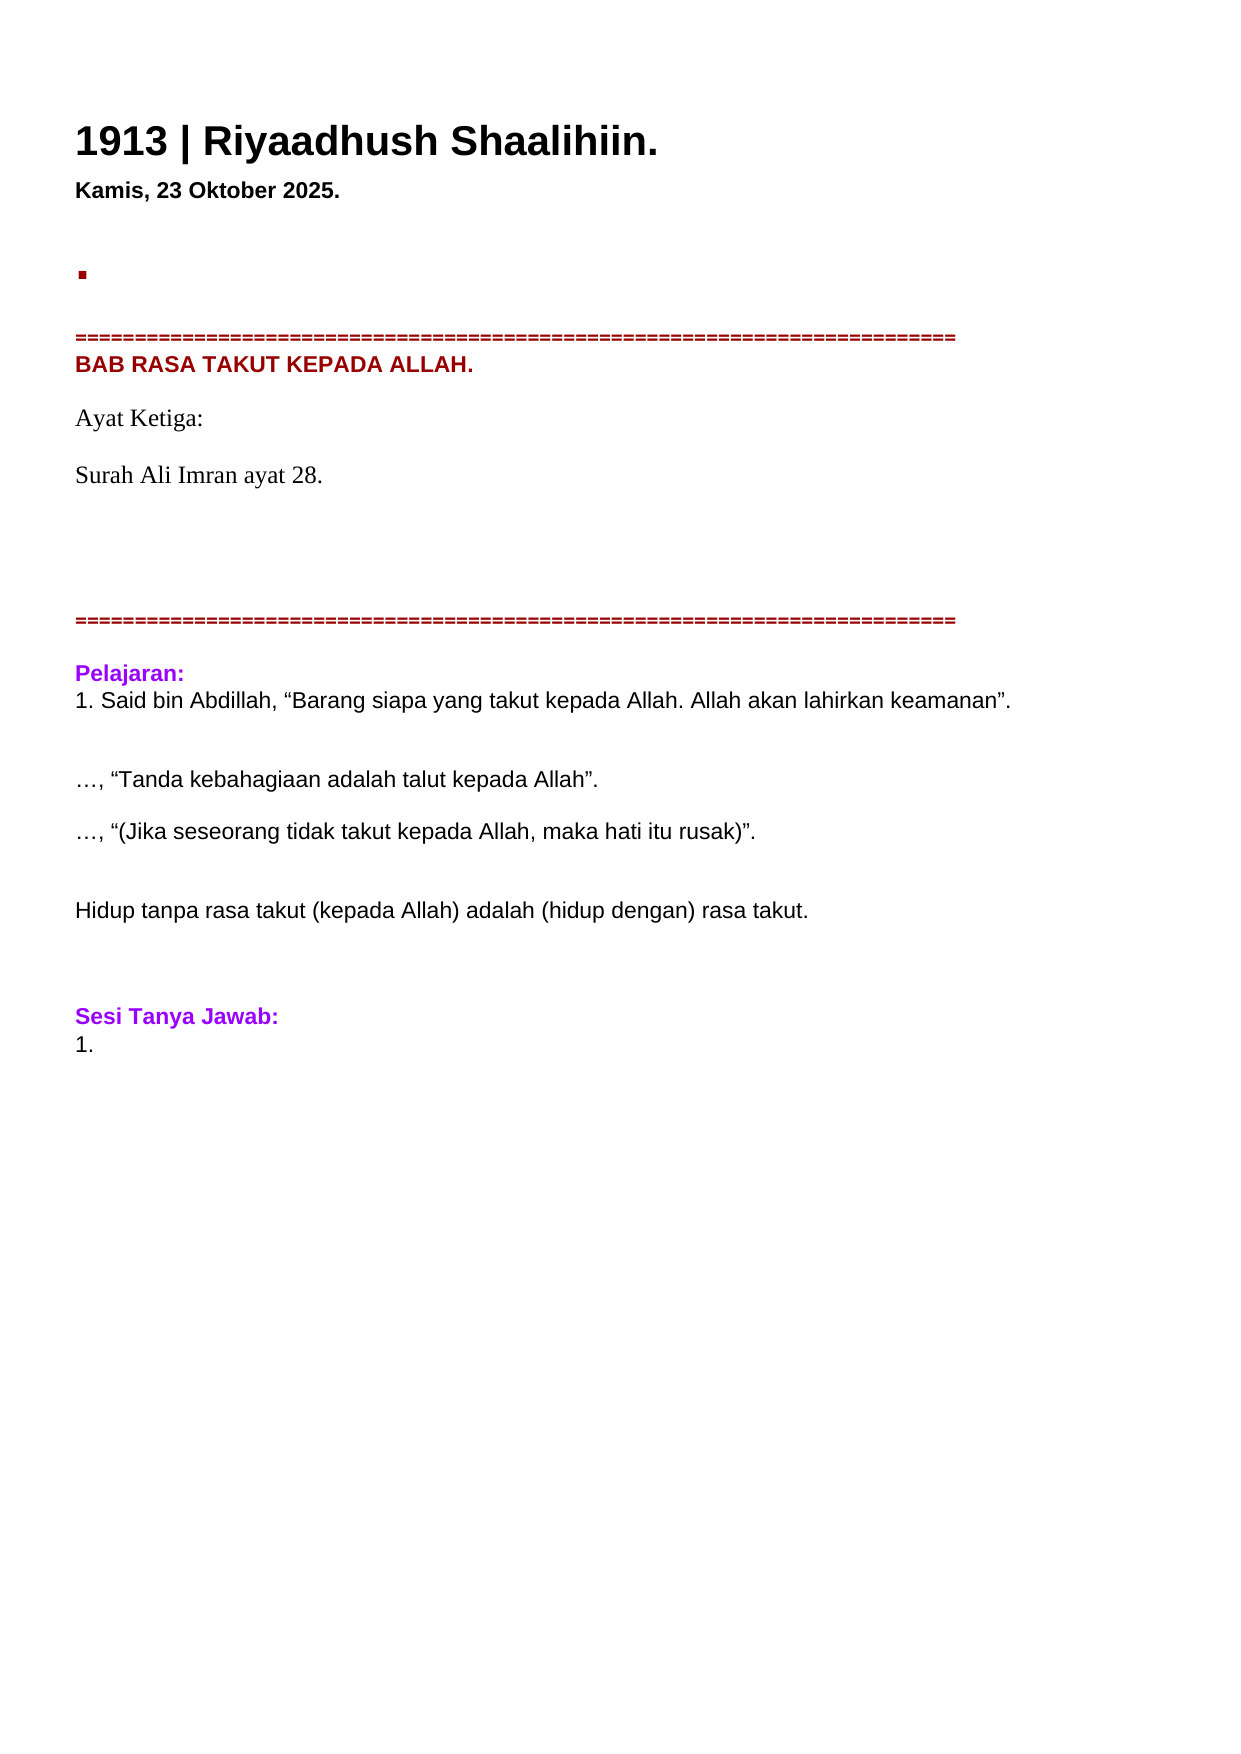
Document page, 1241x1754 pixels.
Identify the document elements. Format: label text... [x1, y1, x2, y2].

list …, “(Jika seseorang tidak takut kepada Allah, maka hati itu rusak)”. [75, 818, 1165, 845]
text ========================================================================== [75, 606, 1165, 635]
text . [75, 229, 1165, 291]
text ========================================================================== [75, 323, 1165, 351]
text Surah Ali Imran ayat 28. [75, 461, 1165, 489]
text Pelajaran: [75, 660, 1165, 687]
list Said bin Abdillah, “Barang siapa yang takut kepada Allah. Allah akan lahirkan keamanan”. [75, 687, 1165, 713]
subtitle 1913 | Riyaadhush Shaalihiin. [75, 117, 1165, 164]
text Ayat Ketiga: [75, 403, 1165, 432]
text BAB RASA TAKUT KEPADA ALLAH. [75, 351, 1165, 378]
list …, “Tanda kebahagiaan adalah talut kepada Allah”. [75, 766, 1165, 792]
list Hidup tanpa rasa takut (kepada Allah) adalah (hidup dengan) rasa takut. [75, 897, 1165, 924]
list Sesi Tanya Jawab: [75, 1003, 1165, 1029]
text Kamis, 23 Oktober 2025. [75, 177, 1165, 203]
